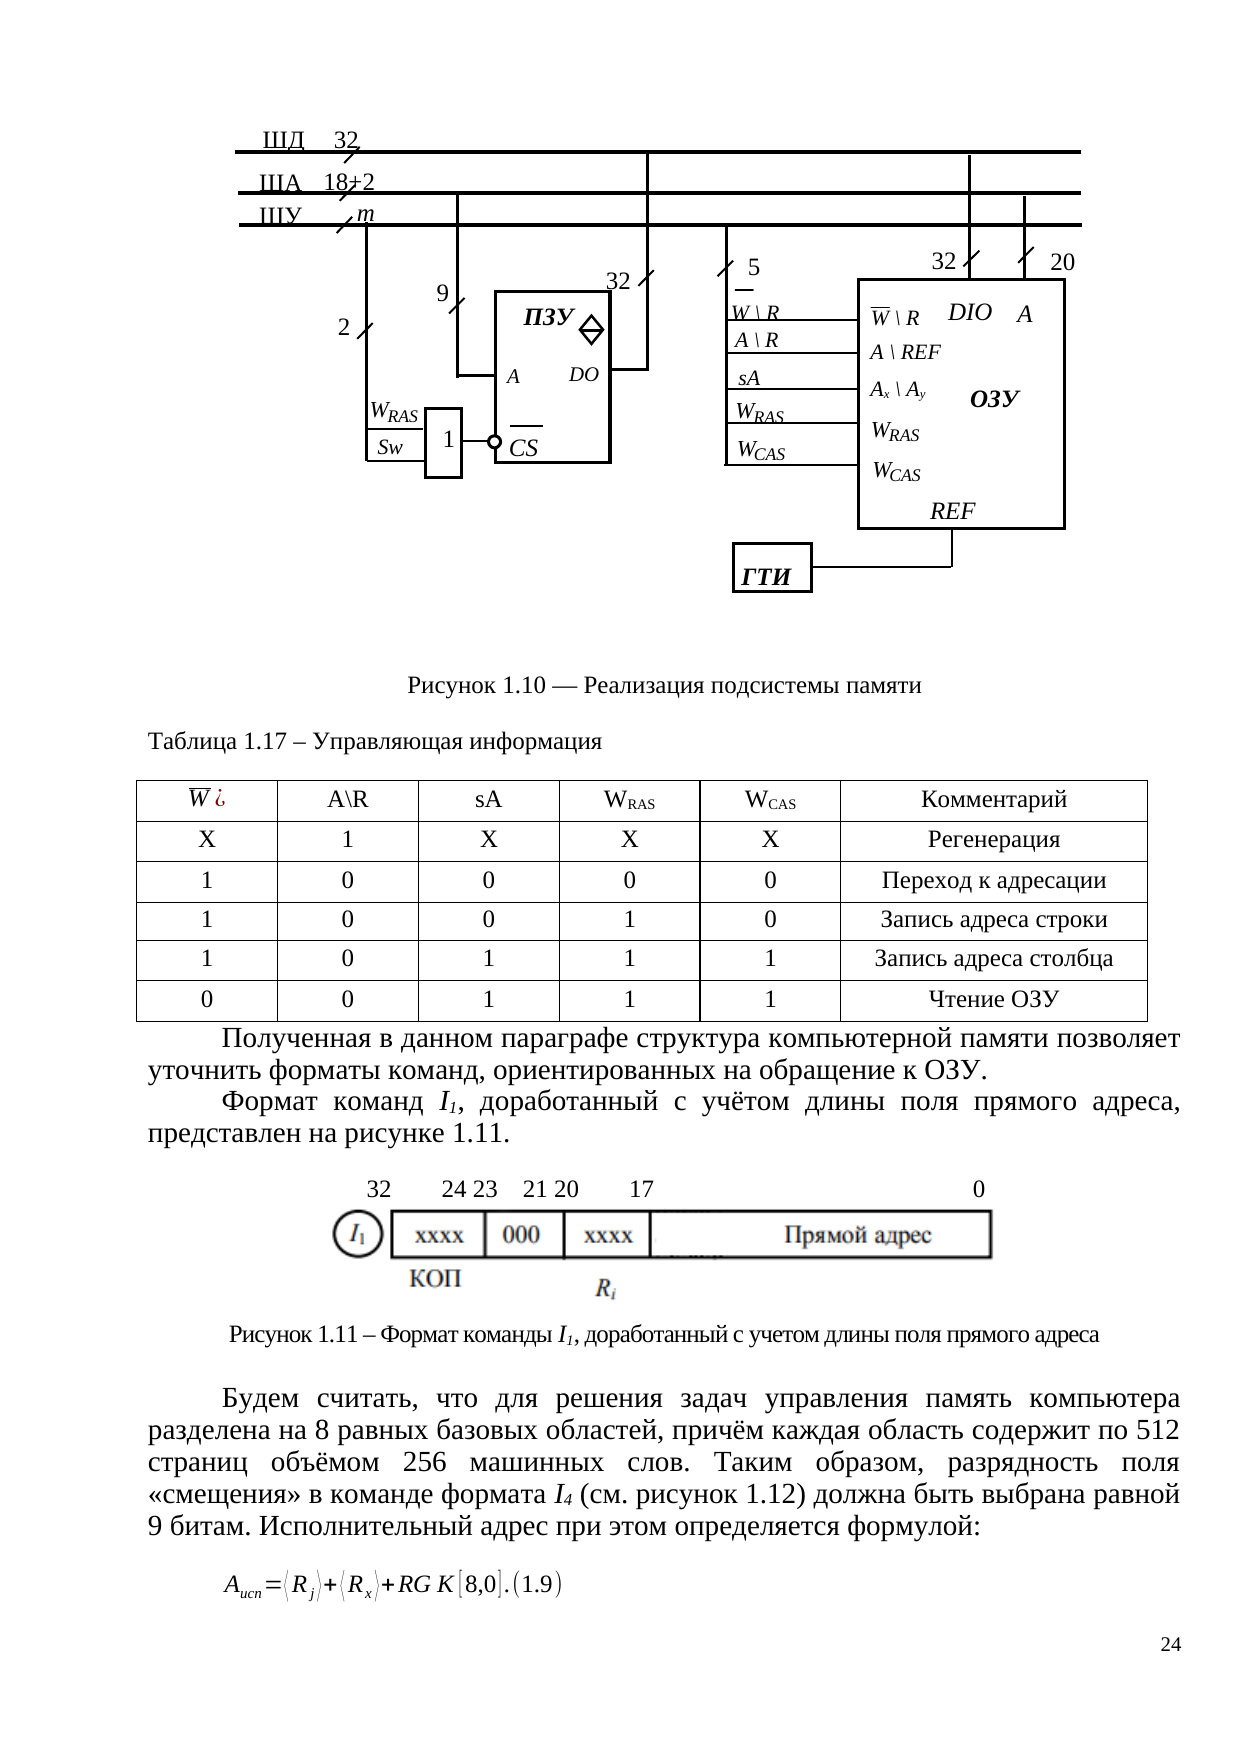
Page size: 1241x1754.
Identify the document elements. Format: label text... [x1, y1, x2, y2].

table_cell 0 [701, 903, 840, 940]
table_cell 1 [560, 981, 699, 1021]
table_cell 1 [701, 941, 840, 980]
table_cell X [701, 822, 840, 861]
table_cell 0 [560, 862, 699, 902]
table_cell X [419, 822, 559, 861]
table_cell 1 [560, 903, 699, 940]
text Рисунок 1.11 – Формат команды I1, доработанный с учетом длины поля прямого адреса [148, 1319, 1181, 1348]
table_cell Регенерация [841, 822, 1147, 861]
table_cell 1 [701, 981, 840, 1021]
table_header A\R [278, 781, 418, 821]
table_cell 1 [560, 941, 699, 980]
table_cell 1 [419, 981, 559, 1021]
table_cell Чтение ОЗУ [841, 981, 1147, 1021]
table_cell 0 [278, 903, 418, 940]
picture [328, 1202, 1001, 1320]
table_header Комментарий [841, 781, 1147, 821]
text Будем считать, что для решения задач управления память компьютера разделена на 8 равных базовых областей, причём каждая область содержит по 512 страниц объёмом 256 машинных слов. Таким образом, разрядность поля «смещения» в команде формата I4 (см. рисунок 1.12) должна быть выбрана равной 9 битам. Исполнительный адрес при этом определяется формулой: [148, 1382, 1181, 1541]
table_cell 0 [278, 941, 418, 980]
table_cell X [137, 822, 277, 861]
table_cell 0 [701, 862, 840, 902]
text Рисунок 1.10 — Реализация подсистемы памяти [148, 670, 1181, 699]
table_cell 0 [278, 981, 418, 1021]
table_header [137, 781, 277, 821]
table_cell Запись адреса столбца [841, 941, 1147, 980]
table_cell 1 [278, 822, 418, 861]
text Таблица 1.17 – Управляющая информация [148, 726, 1181, 755]
table_header WCAS [701, 781, 840, 821]
table_header sA [419, 781, 559, 821]
table_header 32 24 23 21 20 17 0 [136, 1149, 1169, 1203]
text Полученная в данном параграфе структура компьютерной памяти позволяет уточнить форматы команд, ориентированных на обращение к ОЗУ. [148, 1022, 1181, 1085]
table_cell Переход к адресации [841, 862, 1147, 902]
table_cell 1 [137, 862, 277, 902]
table_cell X [560, 822, 699, 861]
table_cell 1 [137, 903, 277, 940]
table_cell 0 [137, 981, 277, 1021]
text Формат команд I1, доработанный с учётом длины поля прямого адреса, представлен на рисунке 1.11. [148, 1085, 1181, 1149]
table_cell 0 [278, 862, 418, 902]
table_cell 1 [419, 941, 559, 980]
table_cell 0 [419, 862, 559, 902]
table_cell Запись адреса строки [841, 903, 1147, 940]
table_cell 0 [419, 903, 559, 940]
table_cell 1 [137, 941, 277, 980]
table_header WRAS [560, 781, 699, 821]
